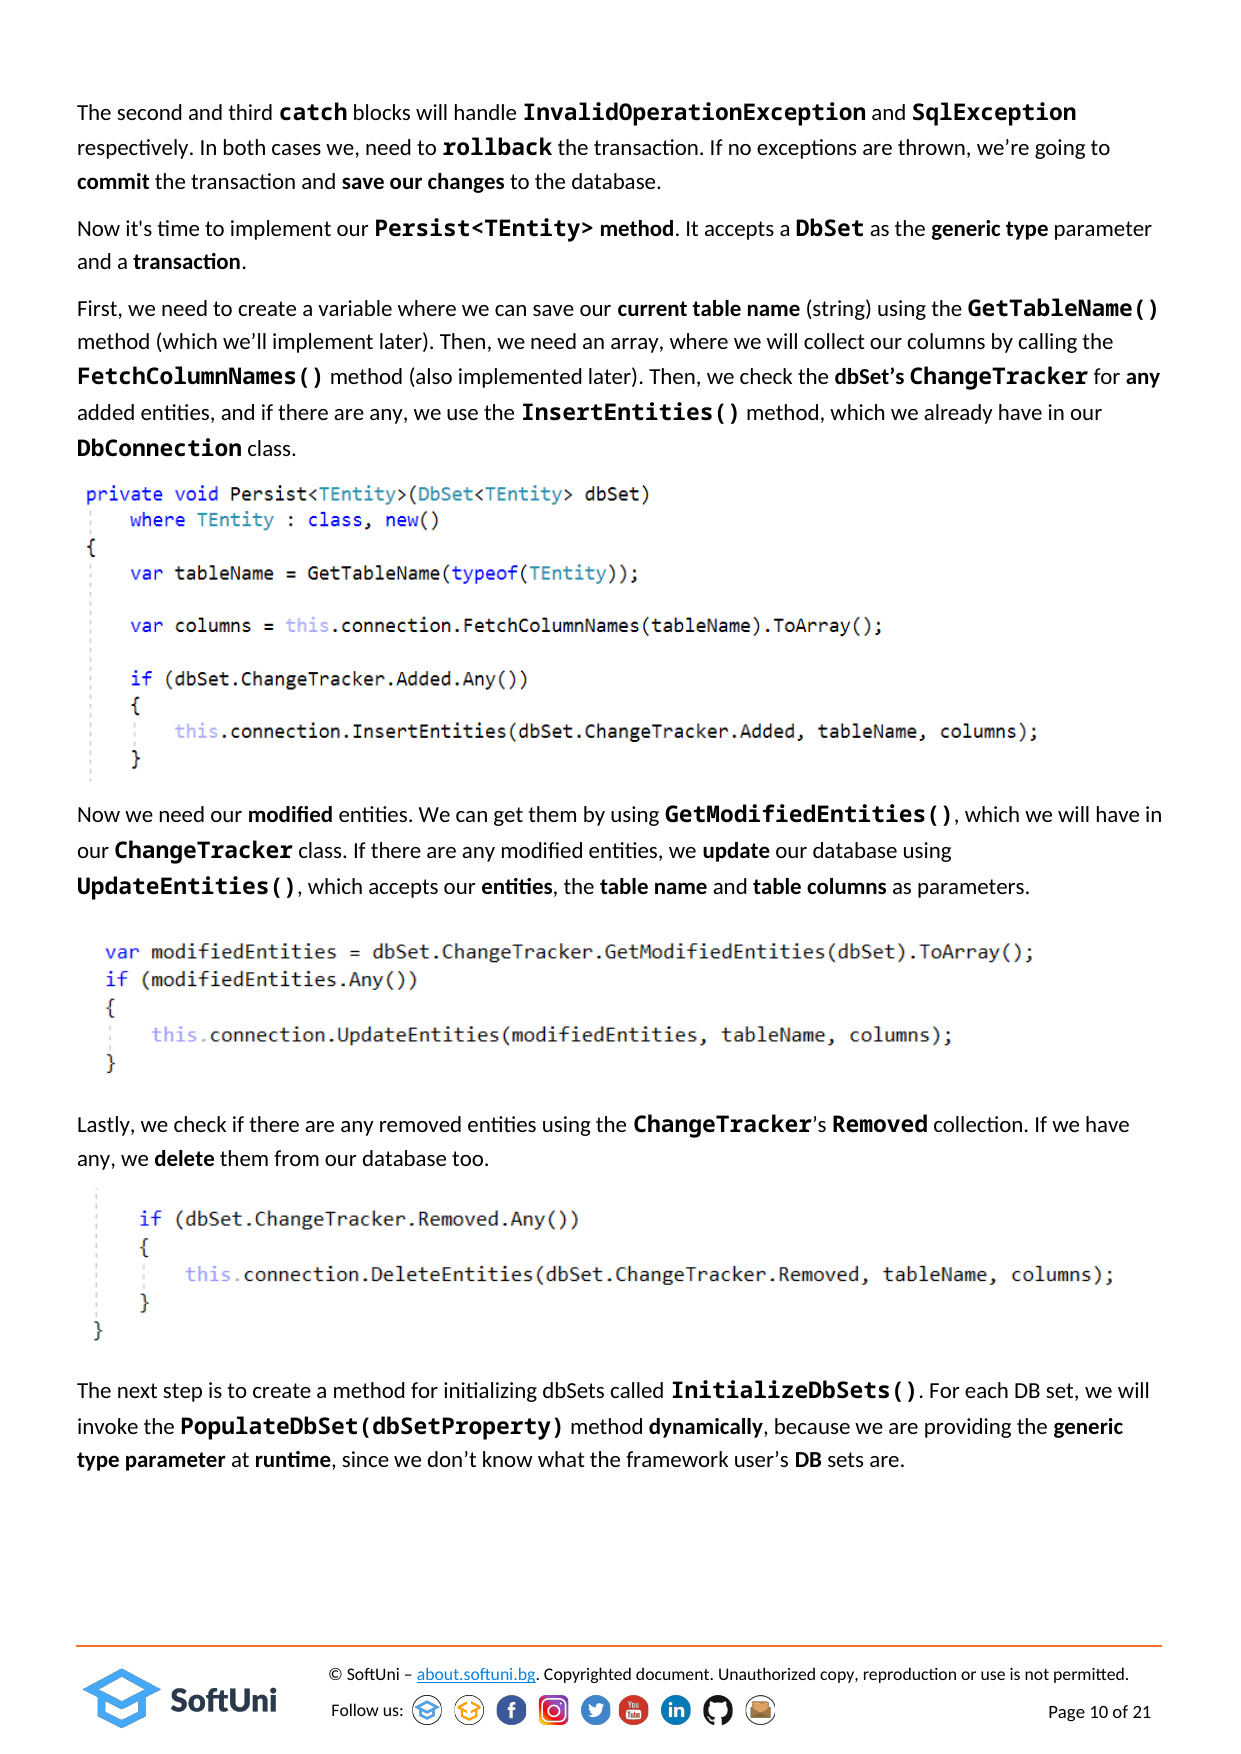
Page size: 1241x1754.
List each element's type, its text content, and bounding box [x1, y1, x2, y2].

text Now it's time to implement our Persist<TEntity> method. It accepts a DbSet as the generic type parameter and a transaction. [77, 211, 1163, 275]
text Lastly, we check if there are any removed entities using the ChangeTracker’s Removed collection. If we have any, we delete them from our database too. [77, 1108, 1163, 1172]
picture [661, 1716, 670, 1725]
picture [76, 480, 1047, 781]
picture [675, 1707, 684, 1717]
picture [454, 1695, 484, 1725]
picture [703, 1695, 733, 1725]
picture [618, 1695, 649, 1725]
picture [496, 1695, 527, 1725]
picture [745, 1695, 775, 1725]
text The second and third catch blocks will handle InvalidOperationException and SqlException respectively. In both cases we, need to rollback the transaction. If no exceptions are thrown, we’re going to commit the transaction and save our changes to the database. [77, 95, 1163, 195]
picture [682, 1716, 691, 1725]
picture [581, 1695, 611, 1725]
picture [538, 1695, 569, 1725]
text Now we need our modified entities. We can get them by using GetModifiedEntities(), which we will have in our ChangeTracker class. If there are any modified entities, we update our database using UpdateEntities(), which accepts our entities, the table name and table columns as parameters. [77, 798, 1163, 901]
picture [661, 1695, 670, 1704]
text The next step is to create a method for initializing dbSets called InitializeDbSets(). For each DB set, we will invoke the PopulateDbSet(dbSetProperty) method dynamically, because we are providing the generic type parameter at runtime, since we don’t know what the framework user’s DB sets are. [77, 1374, 1163, 1473]
picture [76, 918, 1047, 1092]
picture [412, 1695, 442, 1725]
picture [76, 1663, 283, 1734]
picture [682, 1695, 691, 1704]
text First, we need to create a variable where we can save our current table name (string) using the GetTableName() method (which we’ll implement later). Then, we need an array, where we will collect our columns by calling the FetchColumnNames() method (also implemented later). Then, we check the dbSet’s ChangeTracker for any added entities, and if there are any, we use the InsertEntities() method, which we already have in our DbConnection class. [77, 292, 1163, 463]
picture [76, 1188, 1122, 1358]
